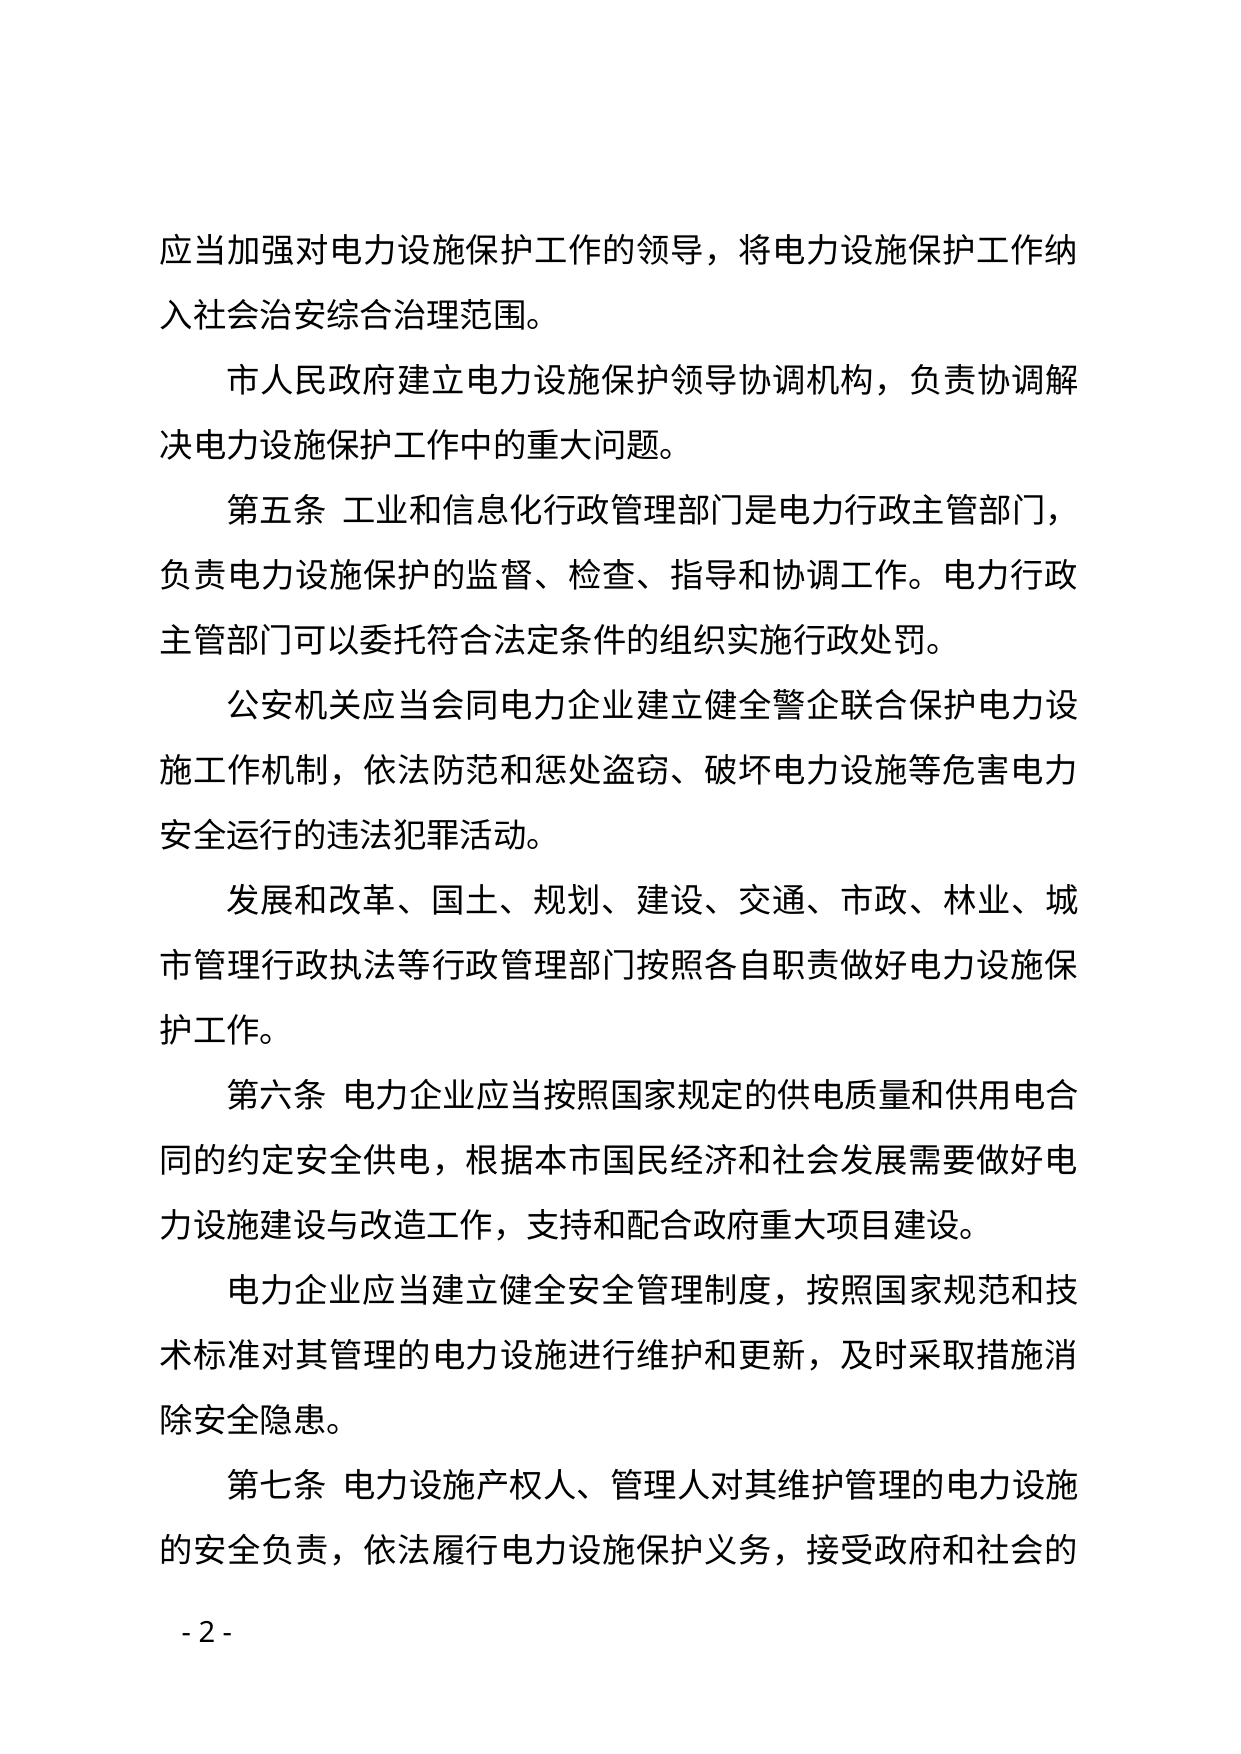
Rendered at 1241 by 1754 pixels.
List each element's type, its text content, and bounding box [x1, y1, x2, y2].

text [159, 1450, 1081, 1580]
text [159, 215, 1081, 345]
text 第五条 工业和信息化行政管理部门是电力行政主管部门，负责电力设施保护的监督、检查、指导和协调工作。电力行政主管部门可以委托符合法定条件的组织实施行政处罚。 [159, 475, 1081, 670]
text 第六条 电力企业应当按照国家规定的供电质量和供用电合同的约定安全供电，根据本市国民经济和社会发展需要做好电力设施建设与改造工作，支持和配合政府重大项目建设。 [159, 1060, 1081, 1255]
text 公安机关应当会同电力企业建立健全警企联合保护电力设施工作机制，依法防范和惩处盗窃、破坏电力设施等危害电力安全运行的违法犯罪活动。 [159, 670, 1081, 865]
text 电力企业应当建立健全安全管理制度，按照国家规范和技术标准对其管理的电力设施进行维护和更新，及时采取措施消除安全隐患。 [159, 1255, 1081, 1450]
text 市人民政府建立电力设施保护领导协调机构，负责协调解决电力设施保护工作中的重大问题。 [159, 345, 1081, 475]
text 发展和改革、国土、规划、建设、交通、市政、林业、城市管理行政执法等行政管理部门按照各自职责做好电力设施保护工作。 [159, 865, 1081, 1060]
